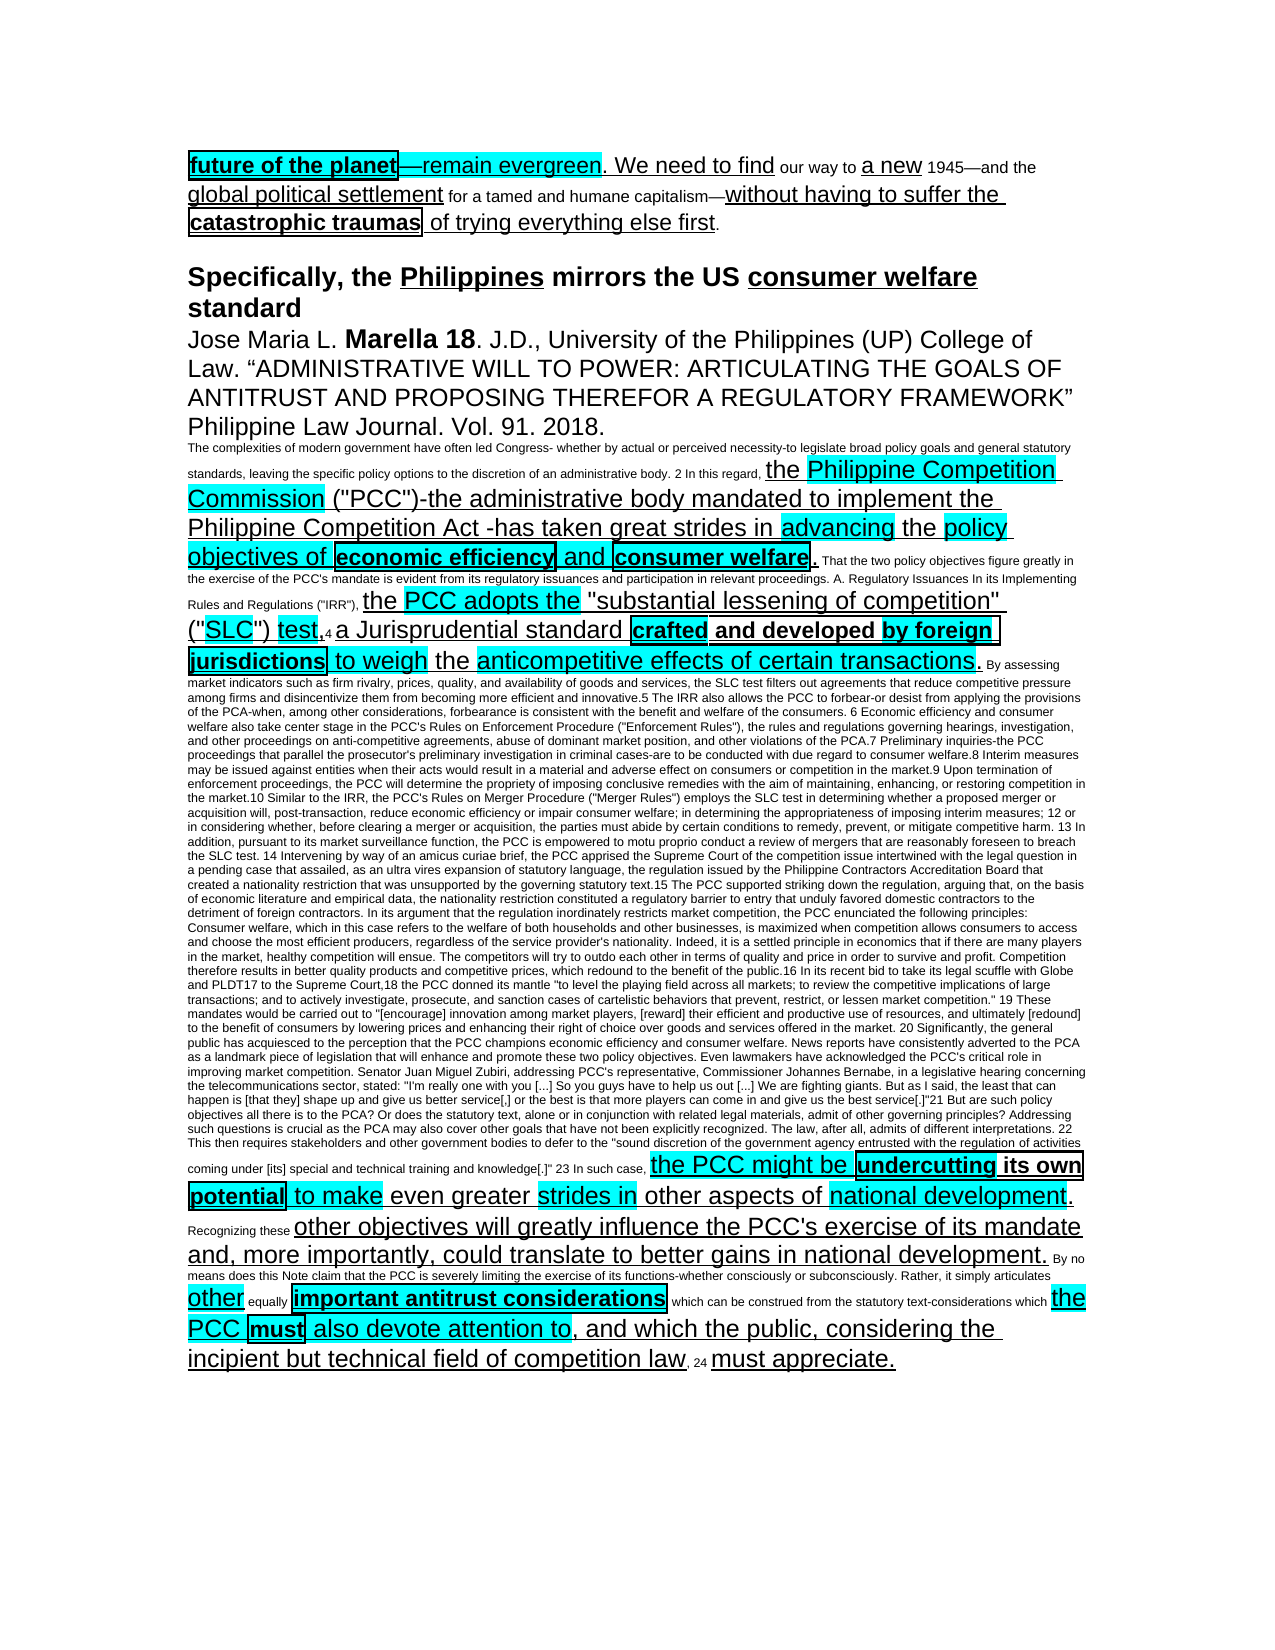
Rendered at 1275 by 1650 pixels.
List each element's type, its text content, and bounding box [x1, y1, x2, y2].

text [187, 150, 1087, 237]
text The complexities of modern government have often led Congress- whether by actual or perceived necessity-to legislate broad policy goals and general statutory standards, leaving the specific policy options to the discretion of an administrative body. 2 In this regard, the Philippine Competition Commission ("PCC")-the administrative body mandated to implement the Philippine Competition Act -has taken great strides in advancing the policy objectives of economic efficiency and consumer welfare. That the two policy objectives figure greatly in the exercise of the PCC's mandate is evident from its regulatory issuances and participation in relevant proceedings. A. Regulatory Issuances In its Implementing Rules and Regulations ("IRR"), the PCC adopts the "substantial lessening of competition" ("SLC") test,4 a Jurisprudential standard crafted and developed by foreign jurisdictions to weigh the anticompetitive effects of certain transactions. By assessing market indicators such as firm rivalry, prices, quality, and availability of goods and services, the SLC test filters out agreements that reduce competitive pressure among firms and disincentivize them from becoming more efficient and innovative.5 The IRR also allows the PCC to forbear-or desist from applying the provisions of the PCA-when, among other considerations, forbearance is consistent with the benefit and welfare of the consumers. 6 Economic efficiency and consumer welfare also take center stage in the PCC's Rules on Enforcement Procedure ("Enforcement Rules"), the rules and regulations governing hearings, investigation, and other proceedings on anti-competitive agreements, abuse of dominant market position, and other violations of the PCA.7 Preliminary inquiries-the PCC proceedings that parallel the prosecutor's preliminary investigation in criminal cases-are to be conducted with due regard to consumer welfare.8 Interim measures may be issued against entities when their acts would result in a material and adverse effect on consumers or competition in the market.9 Upon termination of enforcement proceedings, the PCC will determine the propriety of imposing conclusive remedies with the aim of maintaining, enhancing, or restoring competition in the market.10 Similar to the IRR, the PCC's Rules on Merger Procedure ("Merger Rules") employs the SLC test in determining whether a proposed merger or acquisition will, post-transaction, reduce economic efficiency or impair consumer welfare; in determining the appropriateness of imposing interim measures; 12 or in considering whether, before clearing a merger or acquisition, the parties must abide by certain conditions to remedy, prevent, or mitigate competitive harm. 13 In addition, pursuant to its market surveillance function, the PCC is empowered to motu proprio conduct a review of mergers that are reasonably foreseen to breach the SLC test. 14 Intervening by way of an amicus curiae brief, the PCC apprised the Supreme Court of the competition issue intertwined with the legal question in a pending case that assailed, as an ultra vires expansion of statutory language, the regulation issued by the Philippine Contractors Accreditation Board that created a nationality restriction that was unsupported by the governing statutory text.15 The PCC supported striking down the regulation, arguing that, on the basis of economic literature and empirical data, the nationality restriction constituted a regulatory barrier to entry that unduly favored domestic contractors to the detriment of foreign contractors. In its argument that the regulation inordinately restricts market competition, the PCC enunciated the following principles: Consumer welfare, which in this case refers to the welfare of both households and other businesses, is maximized when competition allows consumers to access and choose the most efficient producers, regardless of the service provider's nationality. Indeed, it is a settled principle in economics that if there are many players in the market, healthy competition will ensue. The competitors will try to outdo each other in terms of quality and price in order to survive and profit. Competition therefore results in better quality products and competitive prices, which redound to the benefit of the public.16 In its recent bid to take its legal scuffle with Globe and PLDT17 to the Supreme Court,18 the PCC donned its mantle "to level the playing field across all markets; to review the competitive implications of large transactions; and to actively investigate, prosecute, and sanction cases of cartelistic behaviors that prevent, restrict, or lessen market competition." 19 These mandates would be carried out to "[encourage] innovation among market players, [reward] their efficient and productive use of resources, and ultimately [redound] to the benefit of consumers by lowering prices and enhancing their right of choice over goods and services offered in the market. 20 Significantly, the general public has acquiesced to the perception that the PCC champions economic efficiency and consumer welfare. News reports have consistently adverted to the PCA as a landmark piece of legislation that will enhance and promote these two policy objectives. Even lawmakers have acknowledged the PCC's critical role in improving market competition. Senator Juan Miguel Zubiri, addressing PCC's representative, Commissioner Johannes Bernabe, in a legislative hearing concerning the telecommunications sector, stated: "I'm really one with you [...] So you guys have to help us out [...] We are fighting giants. But as I said, the least that can happen is [that they] shape up and give us better service[,] or the best is that more players can come in and give us the best service[.]"21 But are such policy objectives all there is to the PCA? Or does the statutory text, alone or in conjunction with related legal materials, admit of other governing principles? Addressing such questions is crucial as the PCA may also cover other goals that have not been explicitly recognized. The law, after all, admits of different interpretations. 22 This then requires stakeholders and other government bodies to defer to the "sound discretion of the government agency entrusted with the regulation of activities coming under [its] special and technical training and knowledge[.]" 23 In such case, the PCC might be undercutting its own potential to make even greater strides in other aspects of national development. Recognizing these other objectives will greatly influence the PCC's exercise of its mandate and, more importantly, could translate to better gains in national development. By no means does this Note claim that the PCC is severely limiting the exercise of its functions-whether consciously or subconsciously. Rather, it simply articulates other equally important antitrust considerations which can be construed from the statutory text-considerations which the PCC must also devote attention to, and which the public, considering the incipient but technical field of competition law, 24 must appreciate. [187, 441, 1087, 1373]
subtitle Specifically, the Philippines mirrors the US consumer welfare standard [187, 261, 1087, 323]
text Jose Maria L. Marella 18. J.D., University of the Philippines (UP) College of Law. “ADMINISTRATIVE WILL TO POWER: ARTICULATING THE GOALS OF ANTITRUST AND PROPOSING THEREFOR A REGULATORY FRAMEWORK” Philippine Law Journal. Vol. 91. 2018. [187, 323, 1087, 441]
